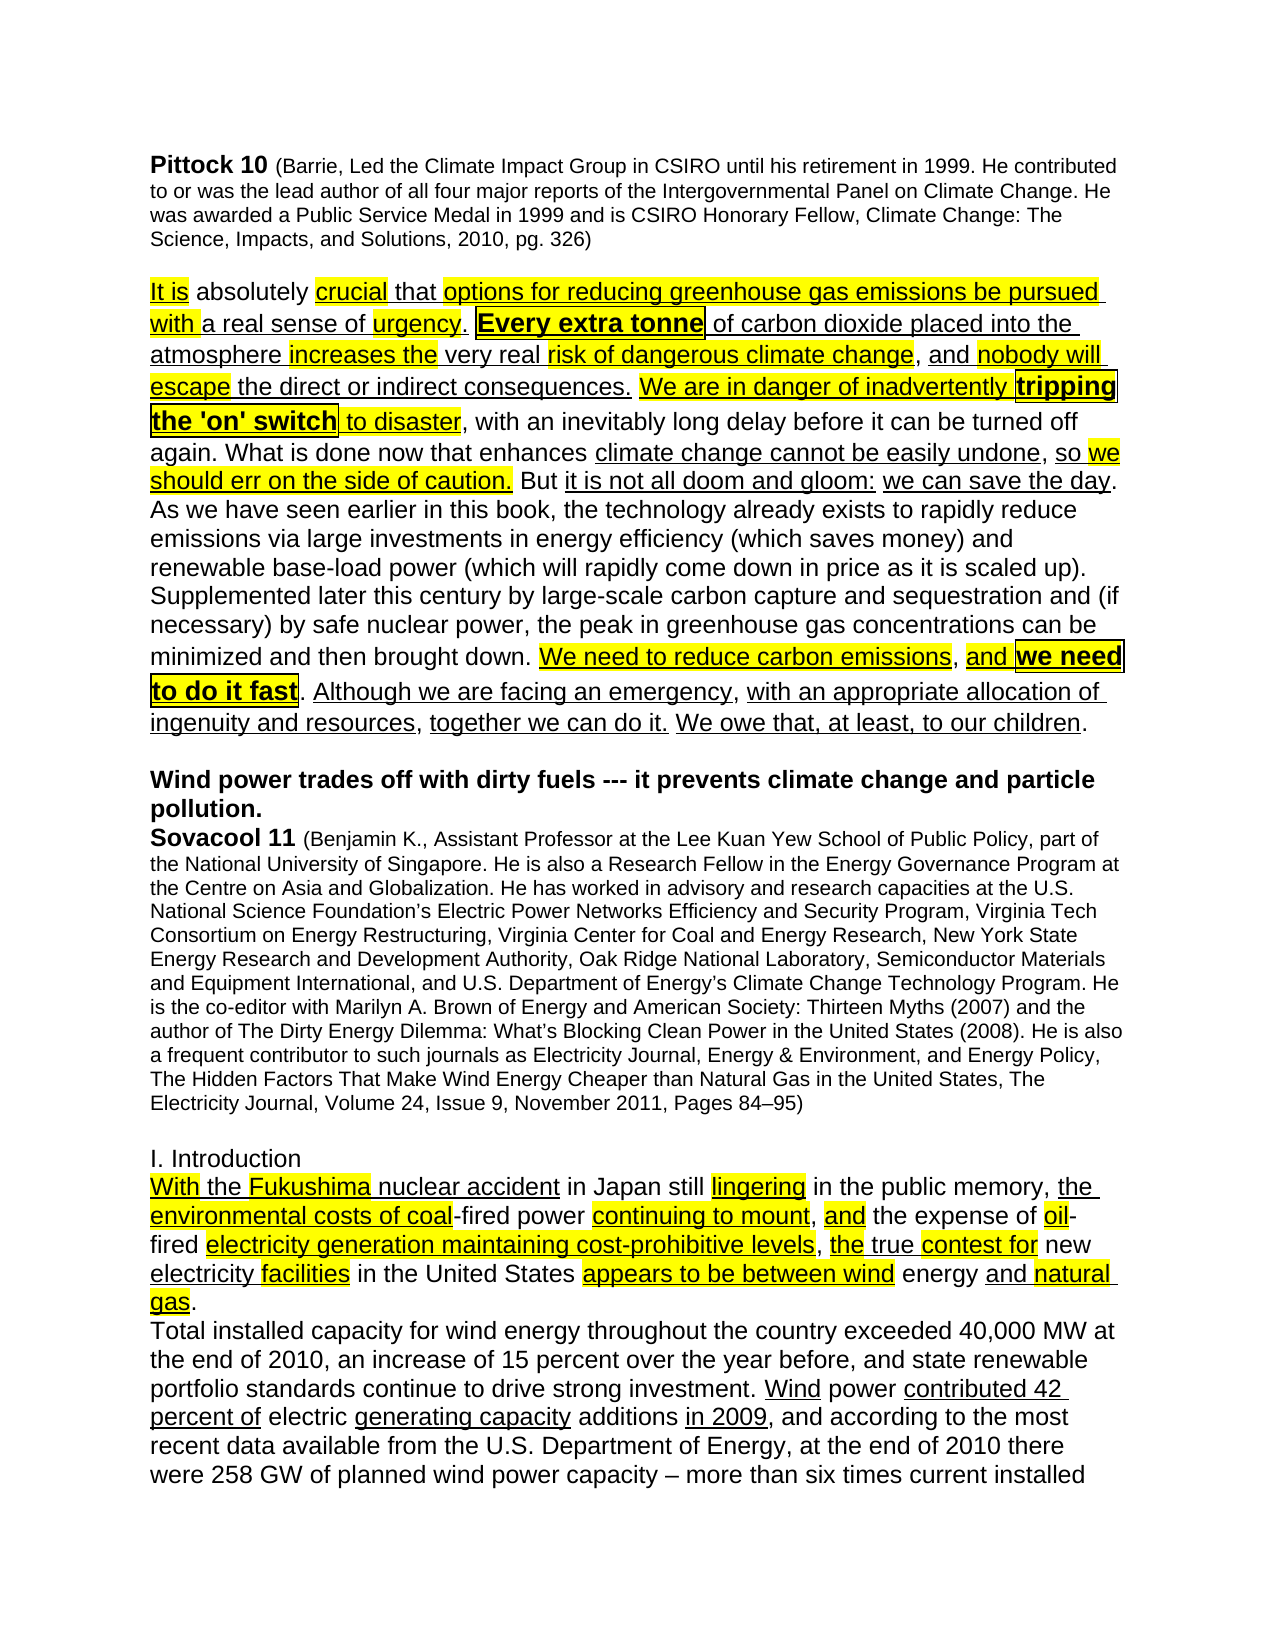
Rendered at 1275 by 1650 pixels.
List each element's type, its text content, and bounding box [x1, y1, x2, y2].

text Sovacool 11 (Benjamin K., Assistant Professor at the Lee Kuan Yew School of Public Policy, part of the National University of Singapore. He is also a Research Fellow in the Energy Governance Program at the Centre on Asia and Globalization. He has worked in advisory and research capacities at the U.S. National Science Foundation’s Electric Power Networks Efficiency and Security Program, Virginia Tech Consortium on Energy Restructuring, Virginia Center for Coal and Energy Research, New York State Energy Research and Development Authority, Oak Ridge National Laboratory, Semiconductor Materials and Equipment International, and U.S. Department of Energy’s Climate Change Technology Program. He is the co-editor with Marilyn A. Brown of Energy and American Society: Thirteen Myths (2007) and the author of The Dirty Energy Dilemma: What’s Blocking Clean Power in the United States (2008). He is also a frequent contributor to such journals as Electricity Journal, Energy & Environment, and Energy Policy, The Hidden Factors That Make Wind Energy Cheaper than Natural Gas in the United States, The Electricity Journal, Volume 24, Issue 9, November 2011, Pages 84–95) [150, 823, 1125, 1115]
text With the Fukushima nuclear accident in Japan still lingering in the public memory, the environmental costs of coal-fired power continuing to mount, and the expense of oil-fired electricity generation maintaining cost-prohibitive levels, the true contest for new electricity facilities in the United States appears to be between wind energy and natural gas. [150, 1172, 1125, 1316]
text I. Introduction [150, 1144, 1125, 1172]
text It is absolutely crucial that options for reducing greenhouse gas emissions be pursued with a real sense of urgency. Every extra tonne of carbon dioxide placed into the atmosphere increases the very real risk of dangerous climate change, and nobody will escape the direct or indirect consequences. We are in danger of inadvertently tripping the 'on' switch to disaster, with an inevitably long delay before it can be turned off again. What is done now that enhances climate change cannot be easily undone, so we should err on the side of caution. But it is not all doom and gloom: we can save the day. As we have seen earlier in this book, the technology already exists to rapidly reduce emissions via large investments in energy efficiency (which saves money) and renewable base-load power (which will rapidly come down in price as it is scaled up). Supplemented later this century by large-scale carbon capture and sequestration and (if necessary) by safe nuclear power, the peak in greenhouse gas concentrations can be minimized and then brought down. We need to reduce carbon emissions, and we need to do it fast. Although we are facing an emergency, with an appropriate allocation of ingenuity and resources, together we can do it. We owe that, at least, to our children. [150, 277, 1125, 736]
text Wind power trades off with dirty fuels --- it prevents climate change and particle pollution. [150, 765, 1125, 823]
text Pittock 10 (Barrie, Led the Climate Impact Group in CSIRO until his retirement in 1999. He contributed to or was the lead author of all four major reports of the Intergovernmental Panel on Climate Change. He was awarded a Public Service Medal in 1999 and is CSIRO Honorary Fellow, Climate Change: The Science, Impacts, and Solutions, 2010, pg. 326) [150, 150, 1125, 251]
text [150, 1316, 1125, 1489]
